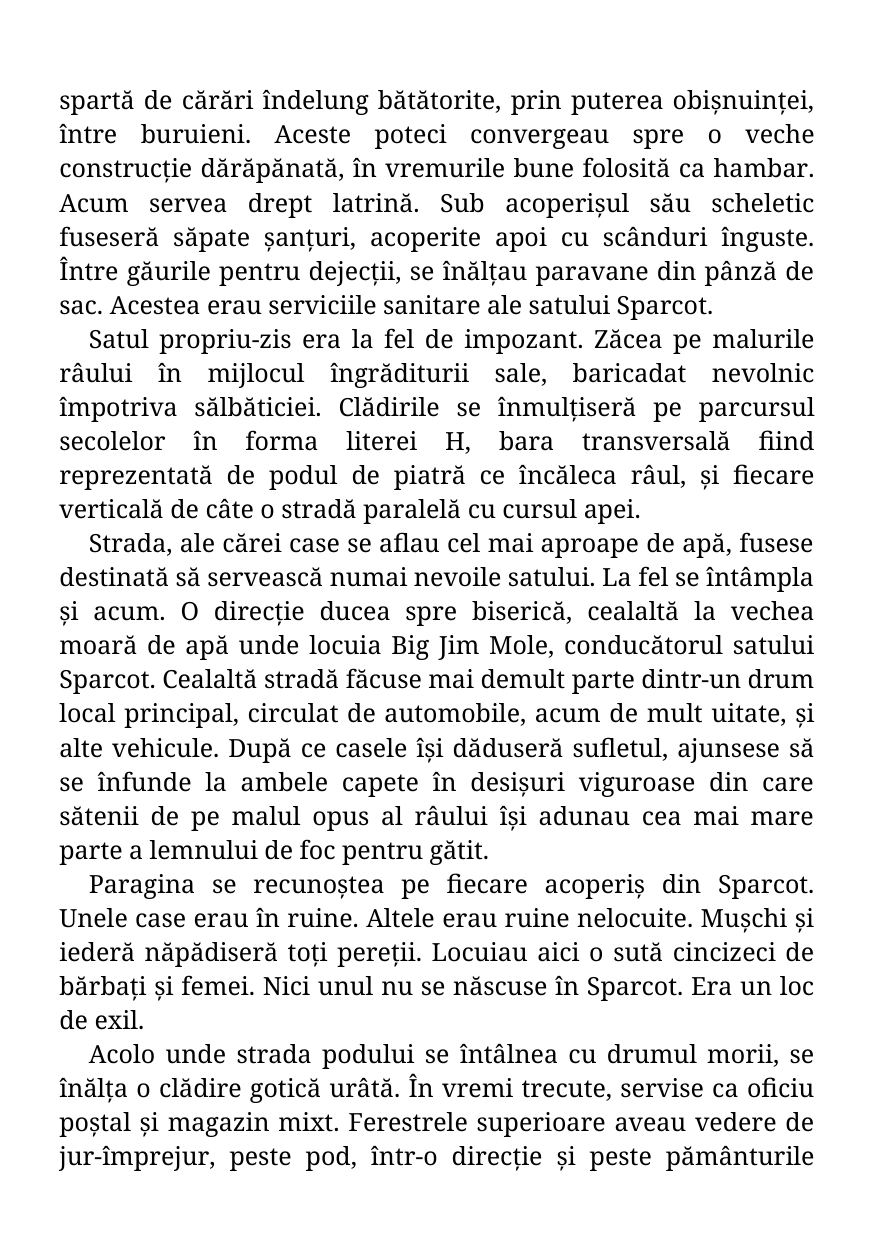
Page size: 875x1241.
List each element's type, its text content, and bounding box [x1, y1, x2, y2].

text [59, 83, 815, 321]
text Satul propriu-zis era la fel de impozant. Zăcea pe malurile râului în mijlocul îngrăditurii sale, baricadat nevolnic împotriva sălbăticiei. Clădirile se înmulţiseră pe parcursul secolelor în forma literei H, bara transversală fiind reprezentată de podul de piatră ce încăleca râul, şi fiecare verticală de câte o stradă paralelă cu cursul apei. [59, 321, 815, 526]
text Paragina se recunoştea pe fiecare acoperiş din Sparcot. Unele case erau în ruine. Altele erau ruine nelocuite. Muşchi şi iederă năpădiseră toţi pereţii. Locuiau aici o sută cincizeci de bărbaţi şi femei. Nici unul nu se născuse în Sparcot. Era un loc de exil. [59, 866, 815, 1037]
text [59, 1037, 815, 1173]
text Strada, ale cărei case se aflau cel mai aproape de apă, fusese destinată să servească numai nevoile satului. La fel se întâmpla şi acum. O direcţie ducea spre biserică, cealaltă la vechea moară de apă unde locuia Big Jim Mole, conducătorul satului Sparcot. Cealaltă stradă făcuse mai demult parte dintr-un drum local principal, circulat de automobile, acum de mult uitate, şi alte vehicule. După ce casele îşi dăduseră sufletul, ajunsese să se înfunde la ambele capete în desişuri viguroase din care sătenii de pe malul opus al râului îşi adunau cea mai mare parte a lemnului de foc pentru gătit. [59, 526, 815, 866]
